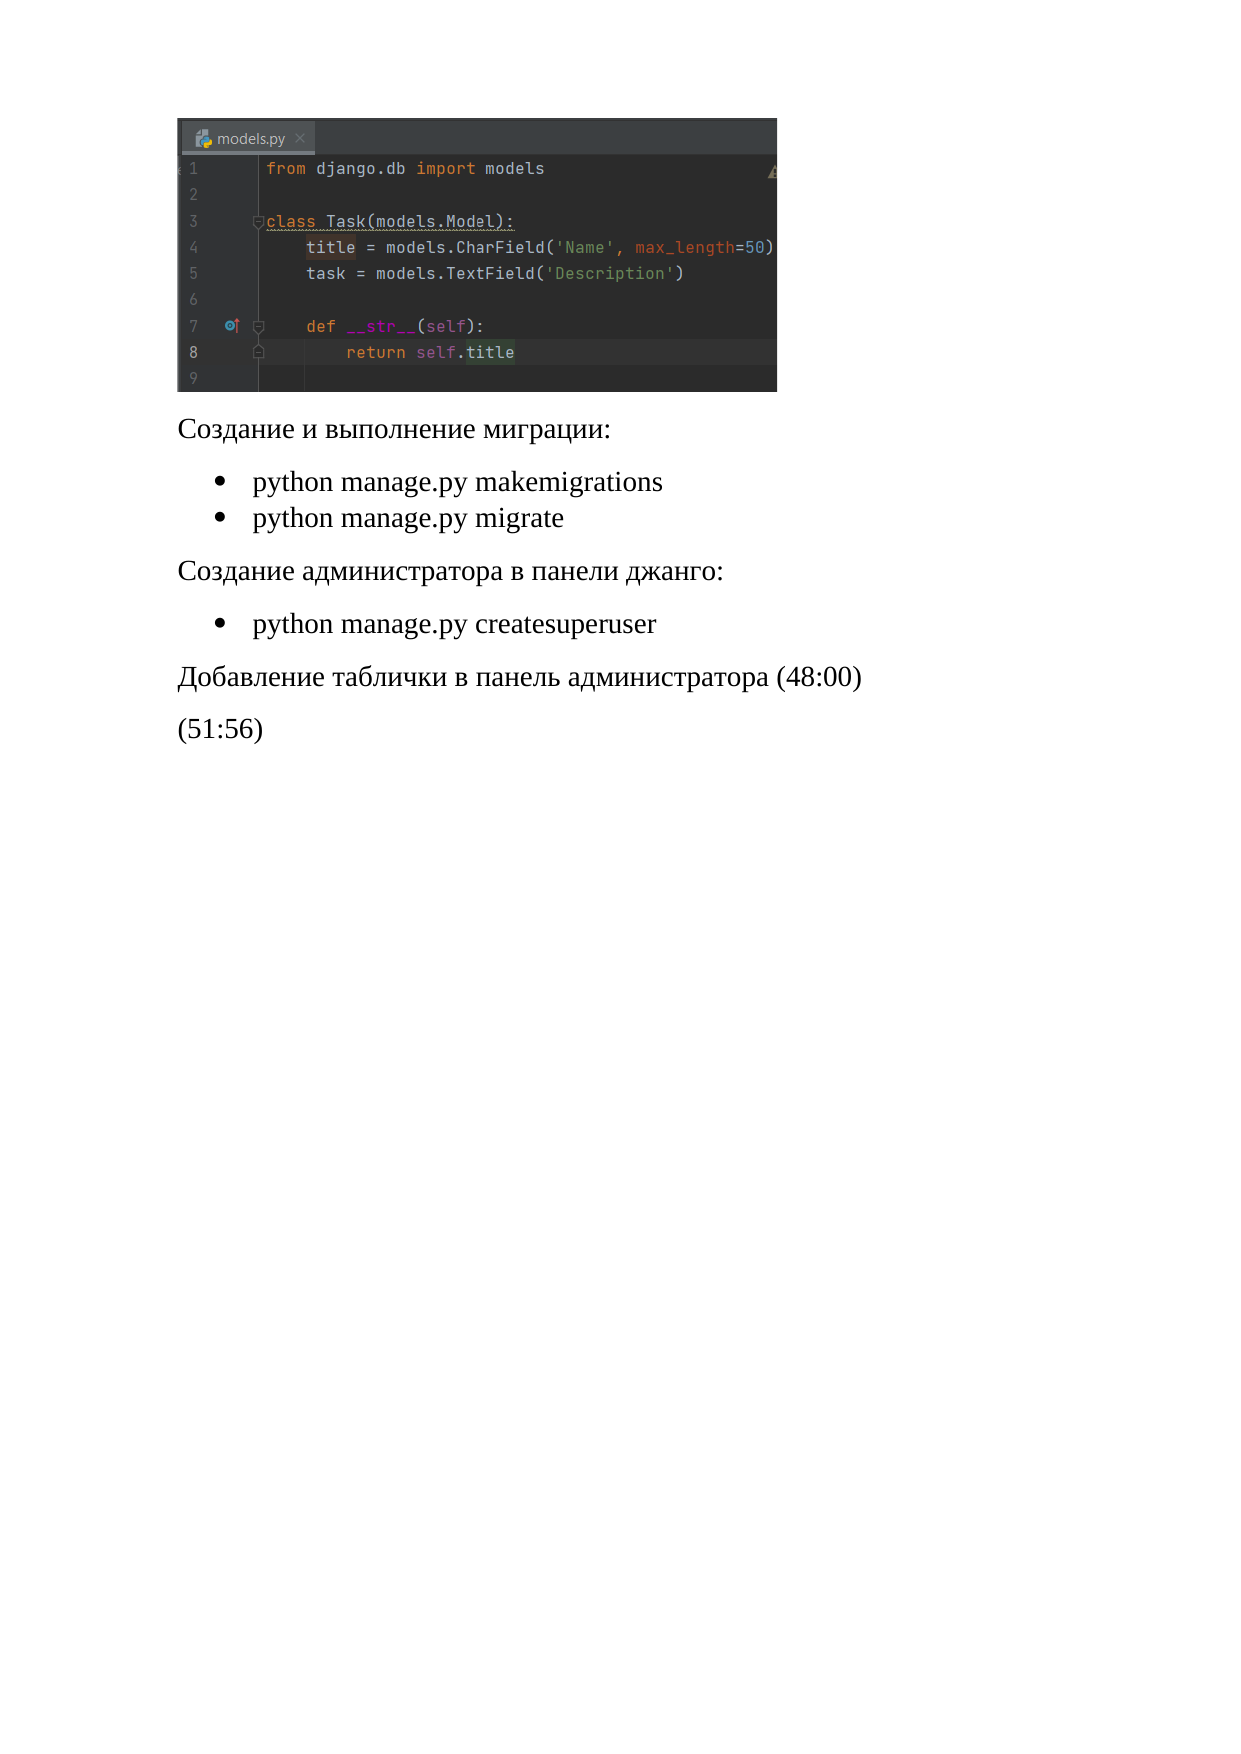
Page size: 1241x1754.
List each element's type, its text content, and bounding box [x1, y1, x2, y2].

list python manage.py createsuperuser [215, 606, 1152, 639]
text (51:56) [177, 712, 1152, 745]
list python manage.py migrate [215, 500, 1152, 534]
picture [177, 118, 778, 392]
text Создание администратора в панели джанго: [177, 553, 1152, 587]
text Создание и выполнение миграции: [177, 411, 1152, 444]
text Добавление таблички в панель администратора (48:00) [177, 659, 1152, 692]
list python manage.py makemigrations [215, 464, 1152, 497]
